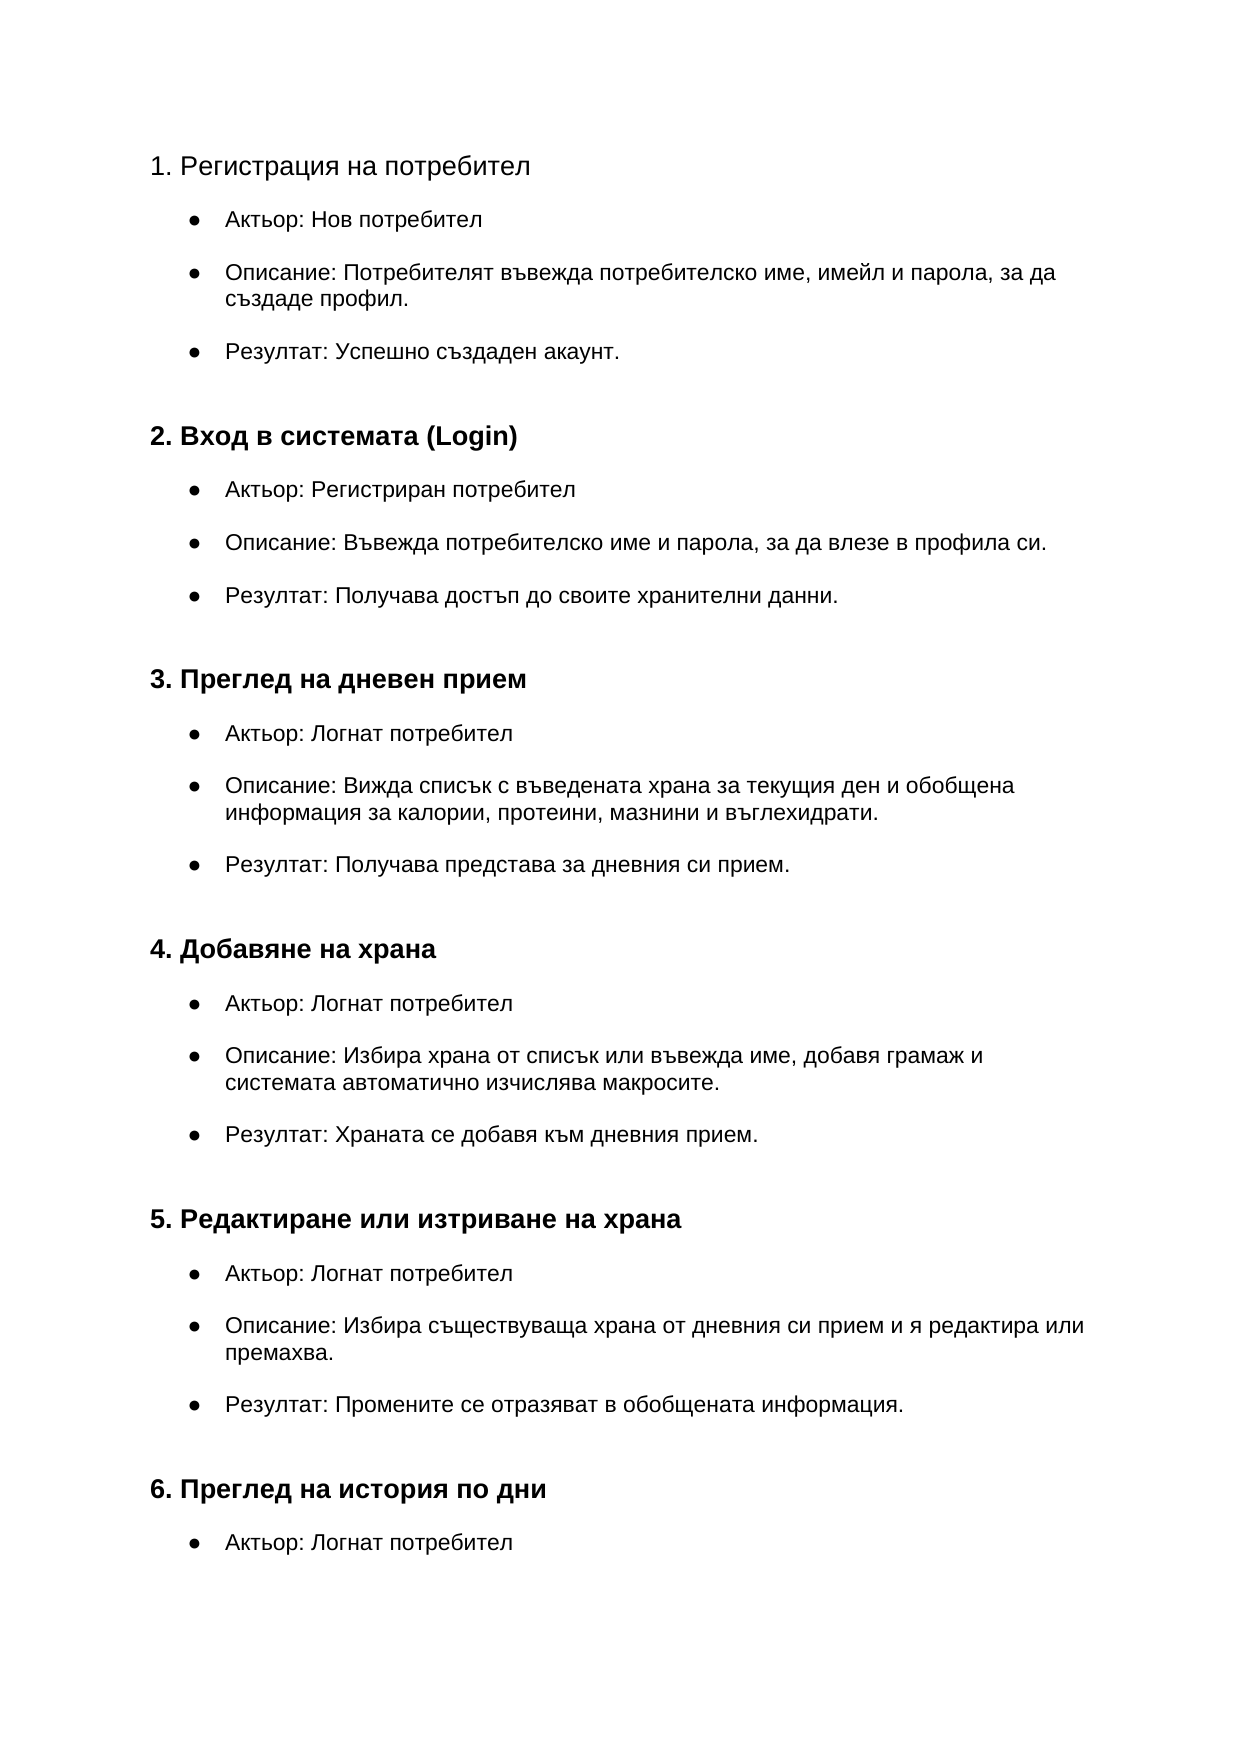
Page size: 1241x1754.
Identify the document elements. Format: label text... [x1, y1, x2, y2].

list Описание: Потребителят въвежда потребителско име, имейл и парола, за да създаде профил. [187, 259, 1090, 338]
list Актьор: Логнат потребител [187, 1259, 1090, 1312]
list Актьор: Логнат потребител [187, 1529, 1090, 1582]
subtitle 1. Регистрация на потребител [150, 150, 1090, 181]
list Описание: Избира съществуваща храна от дневния си прием и я редактира или премахва. [187, 1312, 1090, 1391]
list Актьор: Логнат потребител [187, 989, 1090, 1042]
list Актьор: Регистриран потребител [187, 476, 1090, 529]
list Резултат: Получава достъп до своите хранителни данни. [187, 582, 1090, 634]
subtitle 2. Вход в системата (Login) [150, 420, 1090, 451]
list Актьор: Логнат потребител [187, 720, 1090, 772]
list Описание: Вижда списък с въведената храна за текущия ден и обобщена информация за калории, протеини, мазнини и въглехидрати. [187, 772, 1090, 851]
list Описание: Въвежда потребителско име и парола, за да влезе в профила си. [187, 529, 1090, 582]
subtitle 4. Добавяне на храна [150, 933, 1090, 964]
subtitle 3. Преглед на дневен прием [150, 663, 1090, 695]
list Резултат: Храната се добавя към дневния прием. [187, 1121, 1090, 1174]
list Резултат: Получава представа за дневния си прием. [187, 851, 1090, 904]
subtitle 5. Редактиране или изтриване на храна [150, 1203, 1090, 1234]
subtitle 6. Преглед на история по дни [150, 1473, 1090, 1504]
list Резултат: Промените се отразяват в обобщената информация. [187, 1391, 1090, 1444]
list Описание: Избира храна от списък или въвежда име, добавя грамаж и системата автоматично изчислява макросите. [187, 1042, 1090, 1121]
list Актьор: Нов потребител [187, 206, 1090, 259]
list Резултат: Успешно създаден акаунт. [187, 338, 1090, 391]
